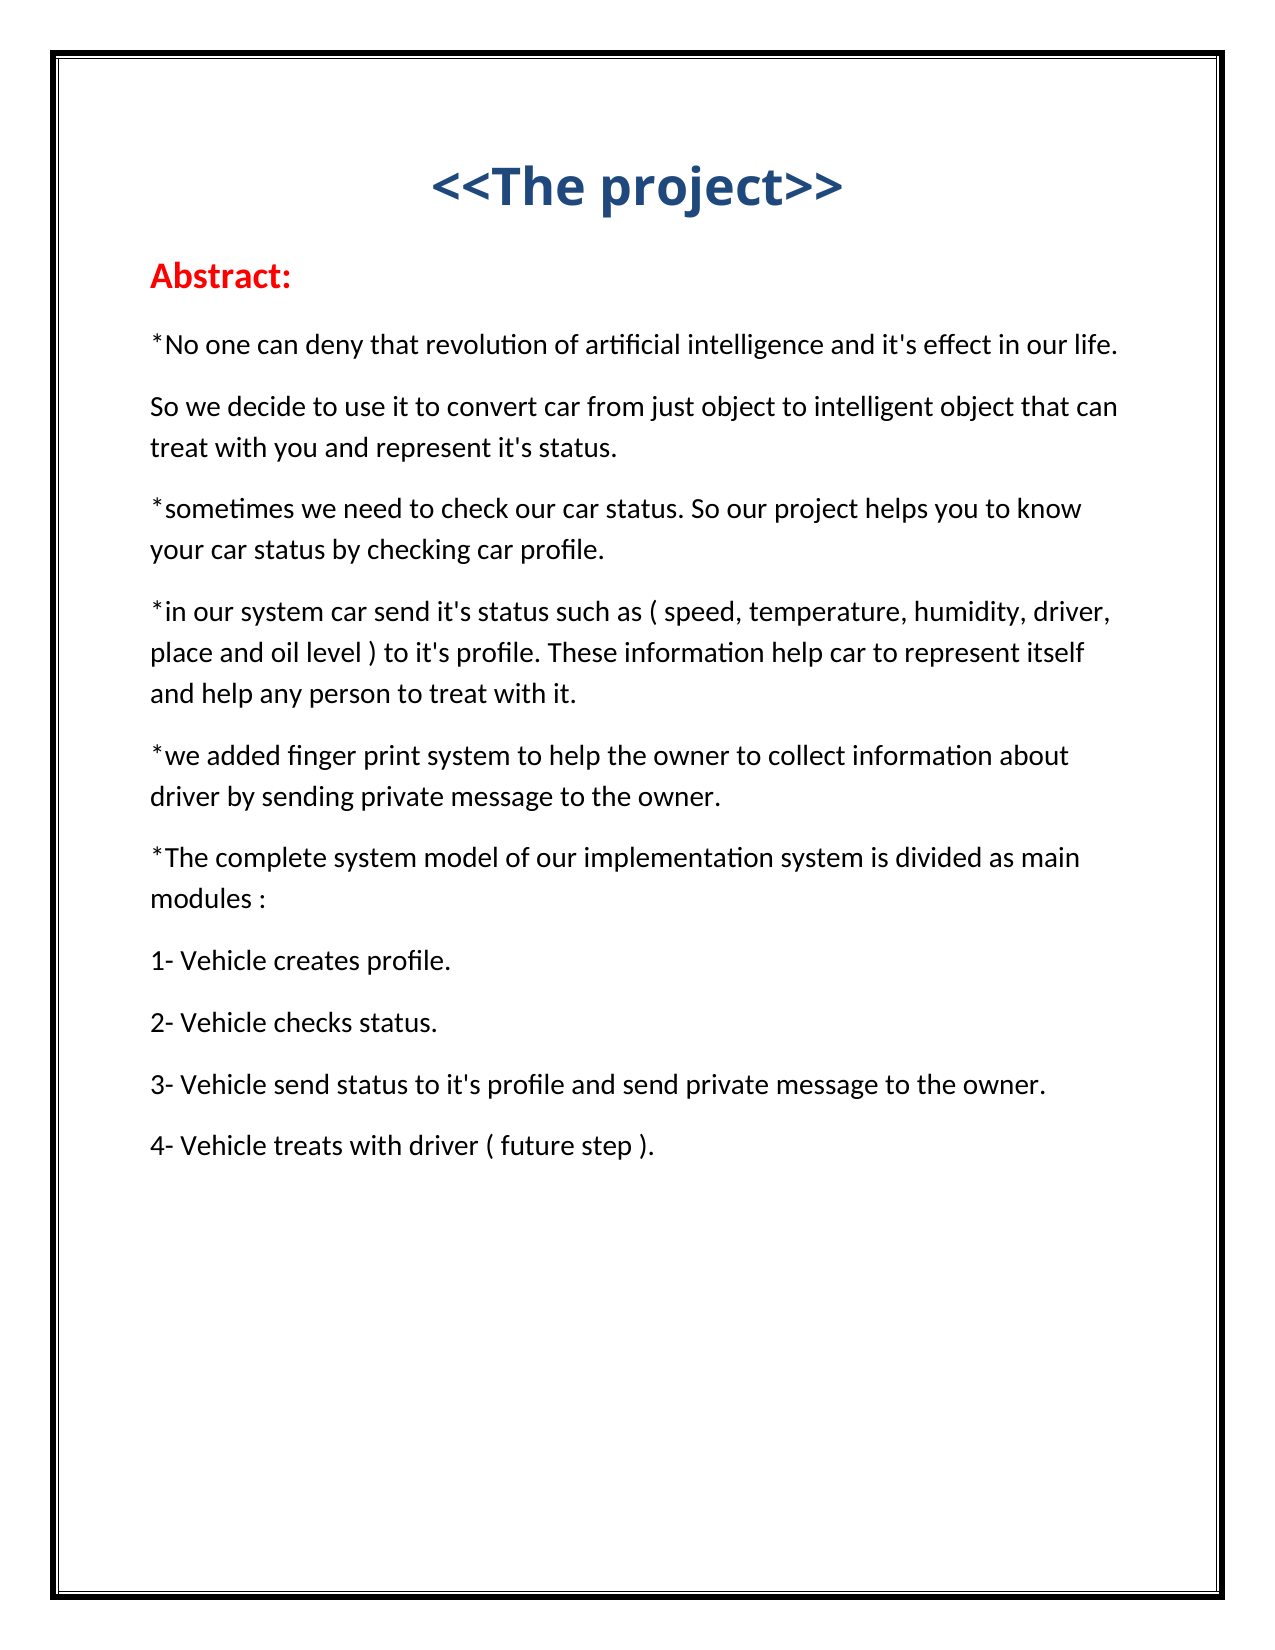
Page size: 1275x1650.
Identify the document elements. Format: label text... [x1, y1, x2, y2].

text 1- Vehicle creates profile. [150, 942, 1125, 978]
text *in our system car send it's status such as ( speed, temperature, humidity, driver, place and oil level ) to it's profile. These information help car to represent itself and help any person to treat with it. [150, 593, 1125, 711]
text 3- Vehicle send status to it's profile and send private message to the owner. [150, 1066, 1125, 1101]
text *sometimes we need to check our car status. So our project helps you to know your car status by checking car profile. [150, 490, 1125, 567]
text <<The project>> [150, 150, 1125, 221]
text *No one can deny that revolution of artificial intelligence and it's effect in our life. [150, 326, 1125, 362]
text *The complete system model of our implementation system is divided as main modules : [150, 839, 1125, 916]
text Abstract: [150, 252, 1125, 298]
text *we added finger print system to help the owner to collect information about driver by sending private message to the owner. [150, 737, 1125, 813]
text 4- Vehicle treats with driver ( future step ). [150, 1127, 1125, 1163]
text 2- Vehicle checks status. [150, 1004, 1125, 1039]
text So we decide to use it to convert car from just object to intelligent object that can treat with you and represent it's status. [150, 388, 1125, 464]
